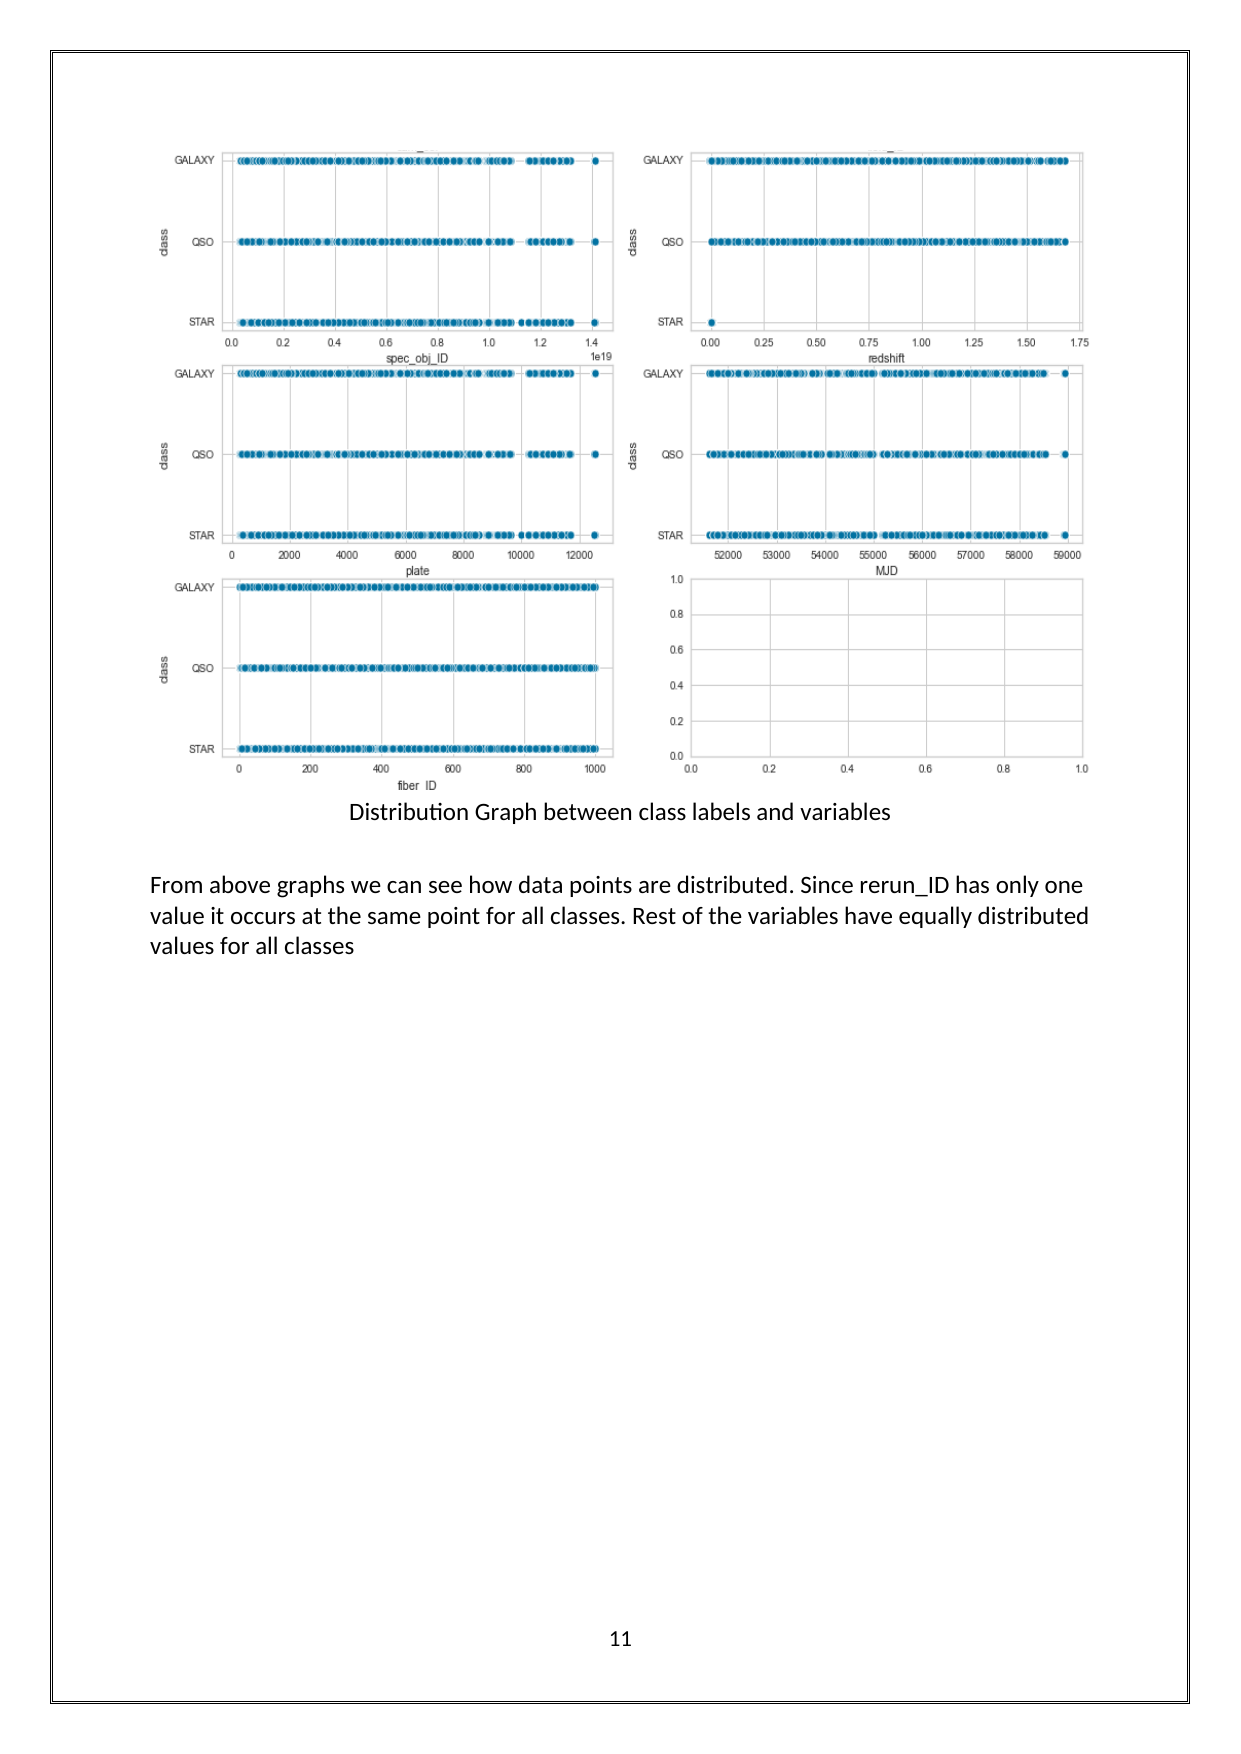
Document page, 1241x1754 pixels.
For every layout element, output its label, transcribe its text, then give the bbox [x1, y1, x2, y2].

text Distribution Graph between class labels and variables [150, 796, 1090, 826]
picture [150, 150, 1108, 790]
text From above graphs we can see how data points are distributed. Since rerun_ID has only one value it occurs at the same point for all classes. Rest of the variables have equally distributed values for all classes [150, 869, 1090, 961]
